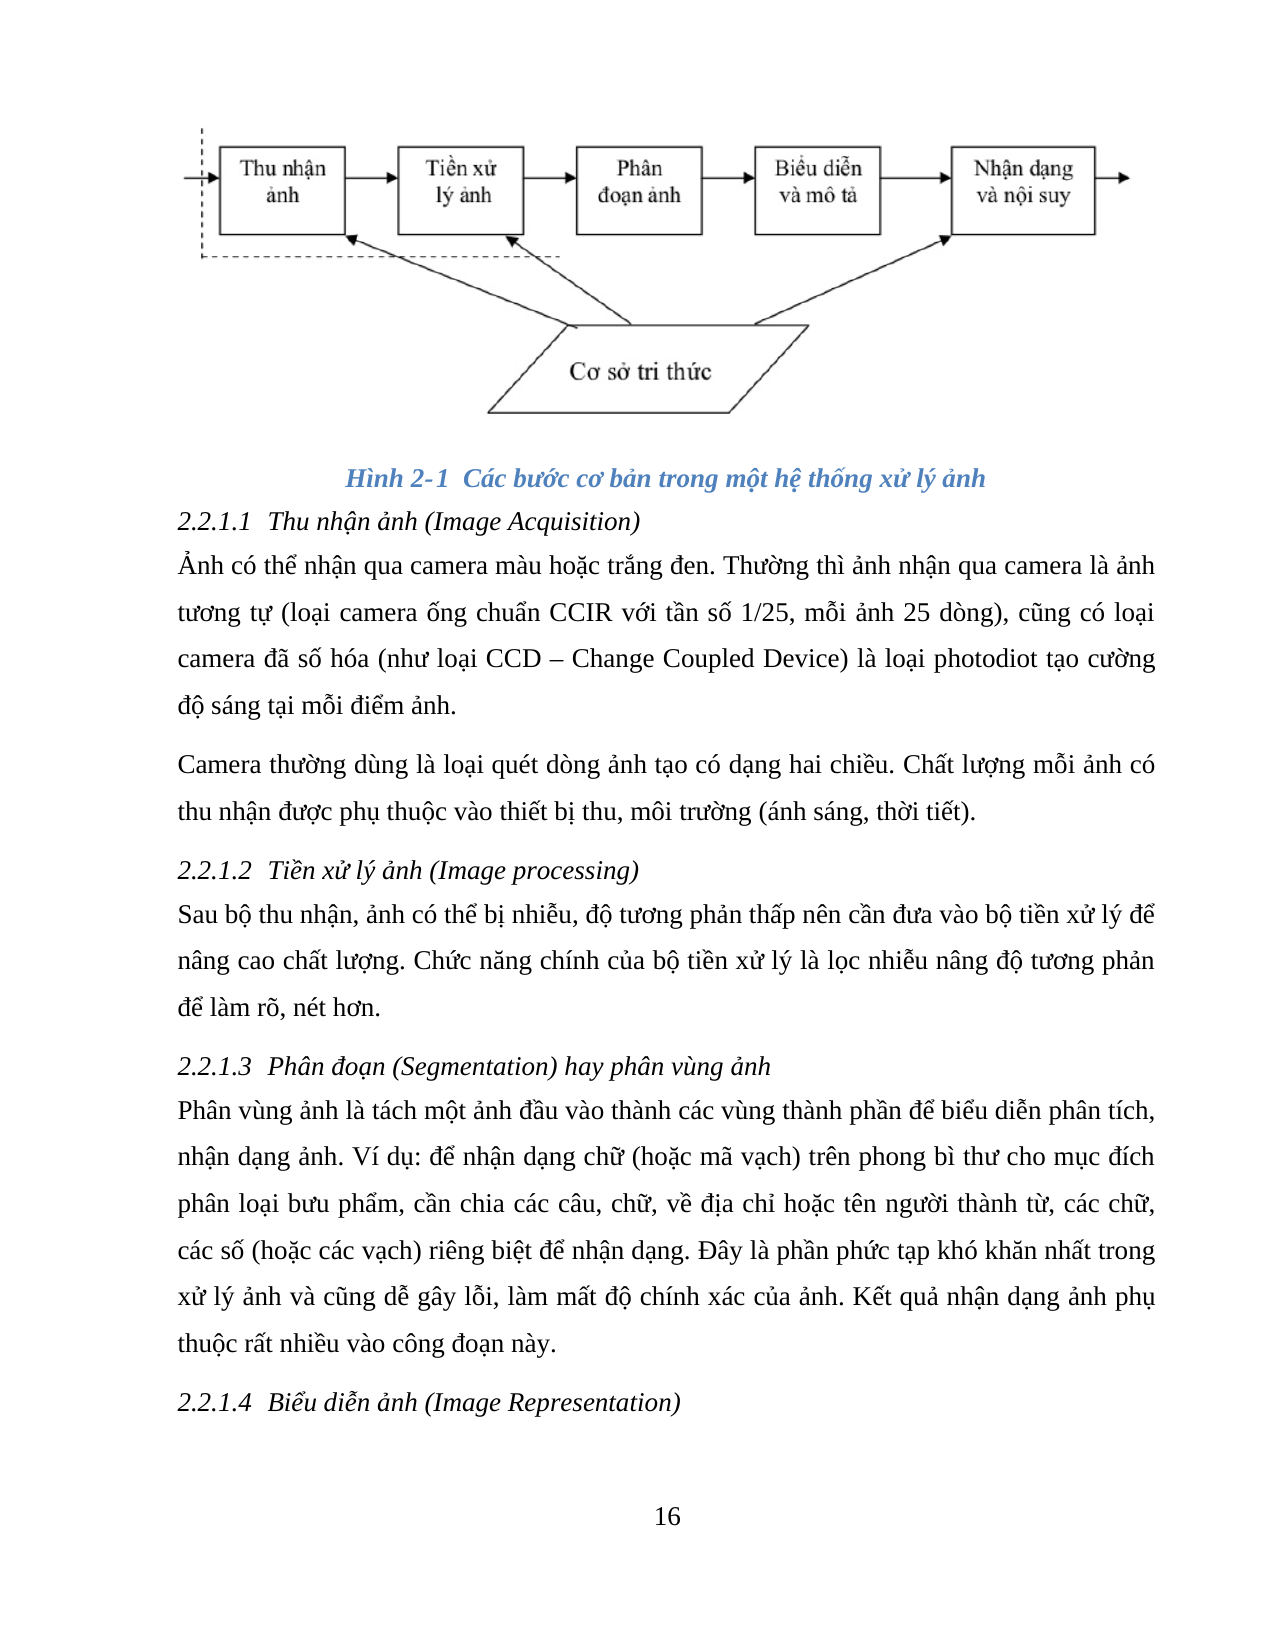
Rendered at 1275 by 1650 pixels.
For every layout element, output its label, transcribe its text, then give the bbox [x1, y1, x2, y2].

text Camera thường dùng là loại quét dòng ảnh tạo có dạng hai chiều. Chất lượng mỗi ảnh có thu nhận được phụ thuộc vào thiết bị thu, môi trường (ánh sáng, thời tiết). [177, 748, 1157, 826]
subtitle Thu nhận ảnh (Image Acquisition) [177, 505, 1157, 537]
text Sau bộ thu nhận, ảnh có thể bị nhiễu, độ tương phản thấp nên cần đưa vào bộ tiền xử lý để nâng cao chất lượng. Chức năng chính của bộ tiền xử lý là lọc nhiễu nâng độ tương phản để làm rõ, nét hơn. [177, 898, 1157, 1022]
subtitle Biểu diễn ảnh (Image Representation) [177, 1386, 1157, 1417]
subtitle Phân đoạn (Segmentation) hay phân vùng ảnh [177, 1050, 1157, 1081]
text Phân vùng ảnh là tách một ảnh đầu vào thành các vùng thành phần để biểu diễn phân tích, nhận dạng ảnh. Ví dụ: để nhận dạng chữ (hoặc mã vạch) trên phong bì thư cho mục đích phân loại bưu phẩm, cần chia các câu, chữ, về địa chỉ hoặc tên người thành từ, các chữ, các số (hoặc các vạch) riêng biệt để nhận dạng. Đây là phần phức tạp khó khăn nhất trong xử lý ảnh và cũng dễ gây lỗi, làm mất độ chính xác của ảnh. Kết quả nhận dạng ảnh phụ thuộc rất nhiều vào công đoạn này. [177, 1094, 1157, 1358]
picture [177, 118, 1135, 434]
text Hình 2-1 Các bước cơ bản trong một hệ thống xử lý ảnh [177, 462, 1157, 493]
text Ảnh có thể nhận qua camera màu hoặc trắng đen. Thường thì ảnh nhận qua camera là ảnh tương tự (loại camera ống chuẩn CCIR với tần số 1/25, mỗi ảnh 25 dòng), cũng có loại camera đã số hóa (như loại CCD – Change Coupled Device) là loại photodiot tạo cường độ sáng tại mỗi điểm ảnh. [177, 549, 1157, 720]
subtitle Tiền xử lý ảnh (Image processing) [177, 854, 1157, 885]
